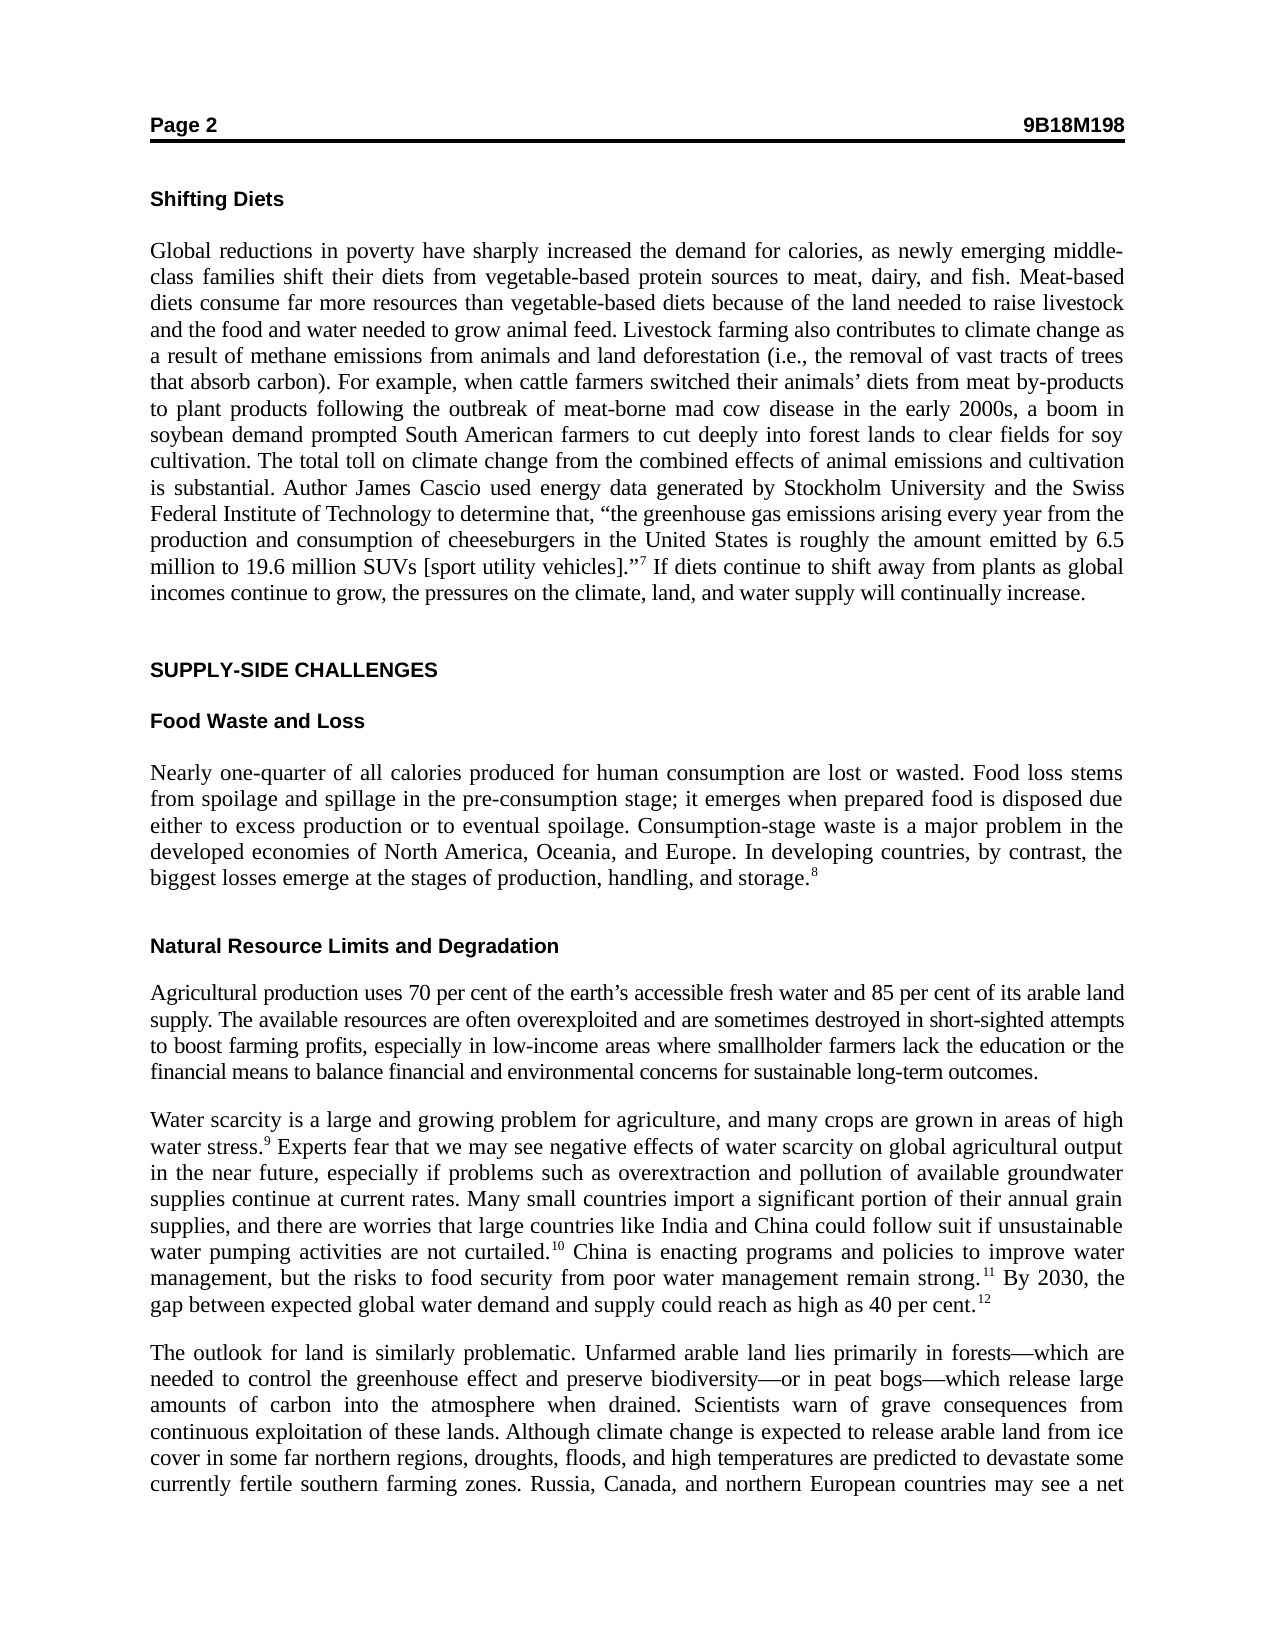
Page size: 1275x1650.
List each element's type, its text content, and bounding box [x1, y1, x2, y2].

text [150, 1339, 1125, 1497]
text Natural Resource Limits and Degradation [150, 934, 1125, 958]
text Food Waste and Loss [150, 709, 1125, 733]
text Water scarcity is a large and growing problem for agriculture, and many crops are grown in areas of high water stress. Experts fear that we may see negative effects of water scarcity on global agricultural output in the near future, especially if problems such as overextraction and pollution of available groundwater supplies continue at current rates. Many small countries import a significant portion of their annual grain supplies, and there are worries that large countries like India and China could follow suit if unsustainable water pumping activities are not curtailed. China is enacting programs and policies to improve water management, but the risks to food security from poor water management remain strong. By 2030, the gap between expected global water demand and supply could reach as high as 40 per cent. [150, 1106, 1125, 1317]
text Nearly one-quarter of all calories produced for human consumption are lost or wasted. Food loss stems from spoilage and spillage in the pre-consumption stage; it emerges when prepared food is disposed due either to excess production or to eventual spoilage. Consumption-stage waste is a major problem in the developed economies of North America, Oceania, and Europe. In developing countries, by contrast, the biggest losses emerge at the stages of production, handling, and storage. [150, 759, 1125, 891]
text Supply-Side Challenges [150, 658, 1125, 682]
text Global reductions in poverty have sharply increased the demand for calories, as newly emerging middle-class families shift their diets from vegetable-based protein sources to meat, dairy, and fish. Meat-based diets consume far more resources than vegetable-based diets because of the land needed to raise livestock and the food and water needed to grow animal feed. Livestock farming also contributes to climate change as a result of methane emissions from animals and land deforestation (i.e., the removal of vast tracts of trees that absorb carbon). For example, when cattle farmers switched their animals’ diets from meat by-products to plant products following the outbreak of meat-borne mad cow disease in the early 2000s, a boom in soybean demand prompted South American farmers to cut deeply into forest lands to clear fields for soy cultivation. The total toll on climate change from the combined effects of animal emissions and cultivation is substantial. Author James Cascio used energy data generated by Stockholm University and the Swiss Federal Institute of Technology to determine that, “the greenhouse gas emissions arising every year from the production and consumption of cheeseburgers in the United States is roughly the amount emitted by 6.5 million to 19.6 million SUVs [sport utility vehicles].” If diets continue to shift away from plants as global incomes continue to grow, the pressures on the climate, land, and water supply will continually increase. [150, 237, 1125, 606]
text Agricultural production uses 70 per cent of the earth’s accessible fresh water and 85 per cent of its arable land supply. The available resources are often overexploited and are sometimes destroyed in short-sighted attempts to boost farming profits, especially in low-income areas where smallholder farmers lack the education or the financial means to balance financial and environmental concerns for sustainable long-term outcomes. [150, 979, 1125, 1085]
text Shifting Diets [150, 186, 1125, 210]
